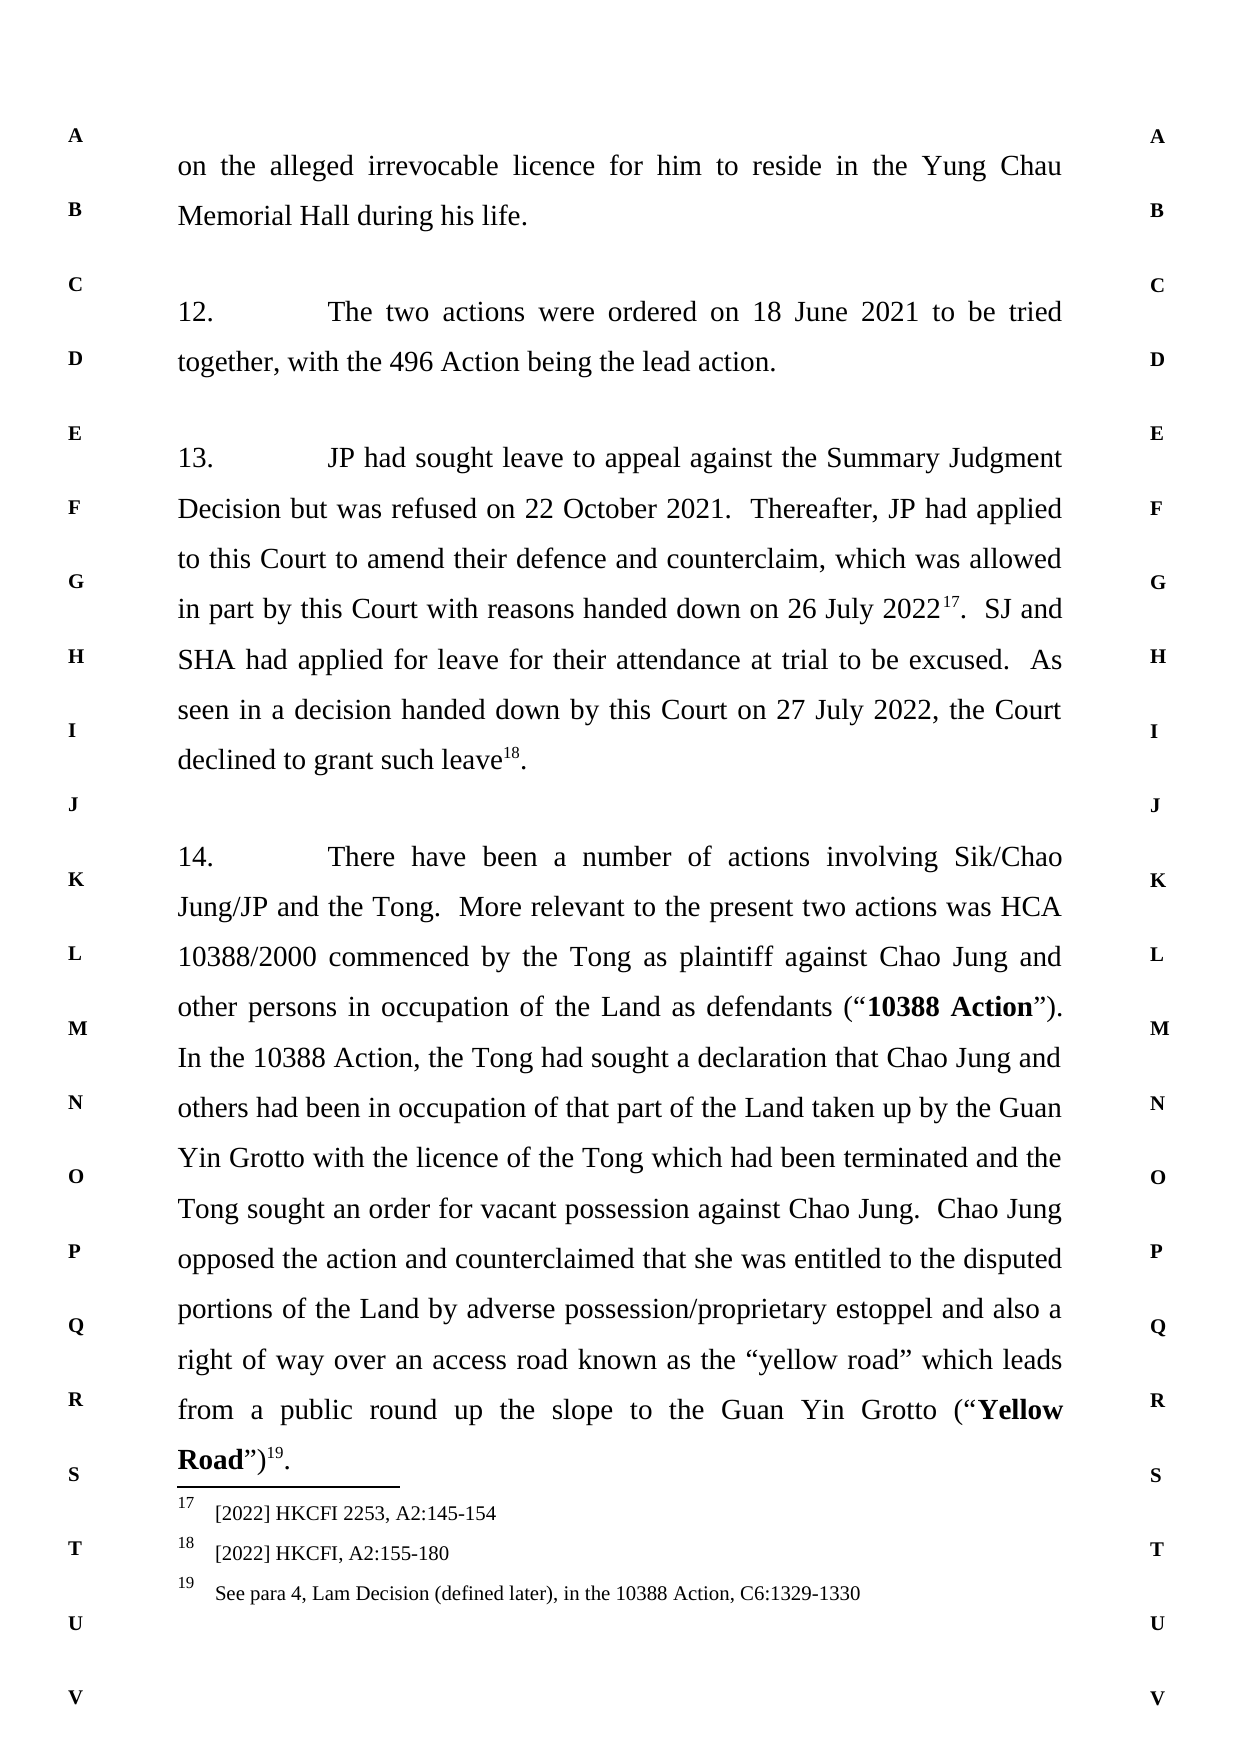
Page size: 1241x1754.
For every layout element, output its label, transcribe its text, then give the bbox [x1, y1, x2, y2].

text There have been a number of actions involving Sik/Chao Jung/JP and the Tong. More relevant to the present two actions was HCA 10388/2000 commenced by the Tong as plaintiff against Chao Jung and other persons in occupation of the Land as defendants (“10388 Action”). In the 10388 Action, the Tong had sought a declaration that Chao Jung and others had been in occupation of that part of the Land taken up by the Guan Yin Grotto with the licence of the Tong which had been terminated and the Tong sought an order for vacant possession against Chao Jung. Chao Jung opposed the action and counterclaimed that she was entitled to the disputed portions of the Land by adverse possession/proprietary estoppel and also a right of way over an access road known as the “yellow road” which leads from a public round up the slope to the Guan Yin Grotto (“Yellow Road”). [177, 839, 1063, 1476]
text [177, 148, 1063, 232]
text The two actions were ordered on 18 June 2021 to be tried together, with the 496 Action being the lead action. [177, 294, 1063, 378]
text JP had sought leave to appeal against the Summary Judgment Decision but was refused on 22 October 2021. Thereafter, JP had applied to this Court to amend their defence and counterclaim, which was allowed in part by this Court with reasons handed down on 26 July 2022. SJ and SHA had applied for leave for their attendance at trial to be excused. As seen in a decision handed down by this Court on 27 July 2022, the Court declined to grant such leave. [177, 441, 1063, 776]
